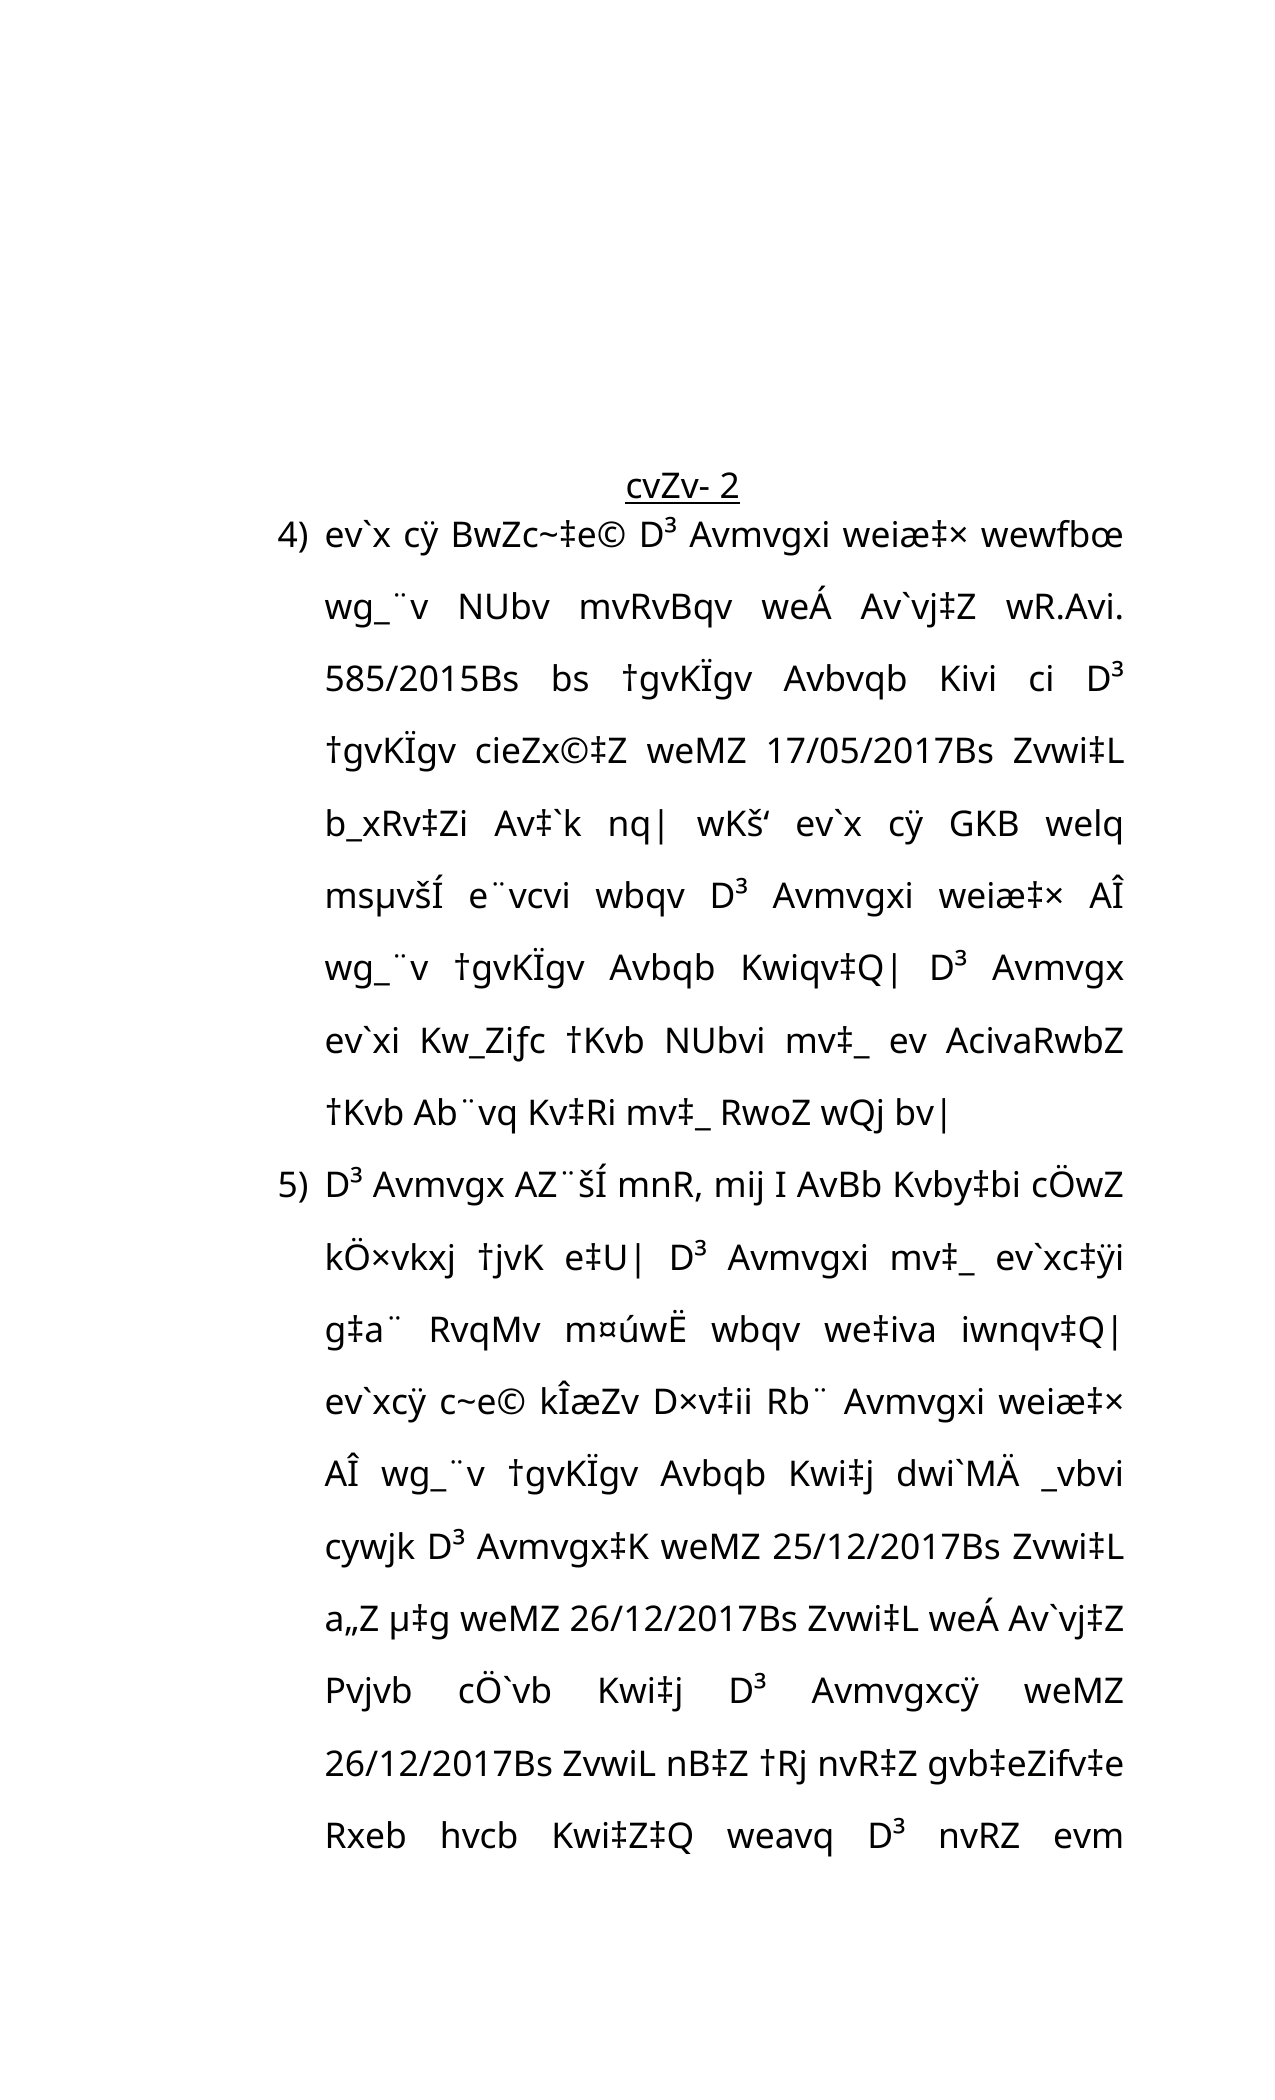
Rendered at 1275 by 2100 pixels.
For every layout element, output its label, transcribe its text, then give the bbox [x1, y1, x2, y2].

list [277, 1160, 1125, 1858]
list ev`x cÿ BwZc~‡e© D³ Avmvgxi weiæ‡× wewfbœ wg_¨v NUbv mvRvBqv weÁ Av`vj‡Z wR.Avi. 585/2015Bs bs †gvKÏgv Avbvqb Kivi ci D³ †gvKÏgv cieZx©‡Z weMZ 17/05/2017Bs Zvwi‡L b_xRv‡Zi Av‡`k nq| wKš‘ ev`x cÿ GKB welq msµvšÍ e¨vcvi wbqv D³ Avmvgxi weiæ‡× AÎ wg_¨v †gvKÏgv Avbqb Kwiqv‡Q| D³ Avmvgx ev`xi Kw_Ziƒc †Kvb NUbvi mv‡_ ev AcivaRwbZ †Kvb Ab¨vq Kv‡Ri mv‡_ RwoZ wQj bv| [277, 509, 1125, 1136]
